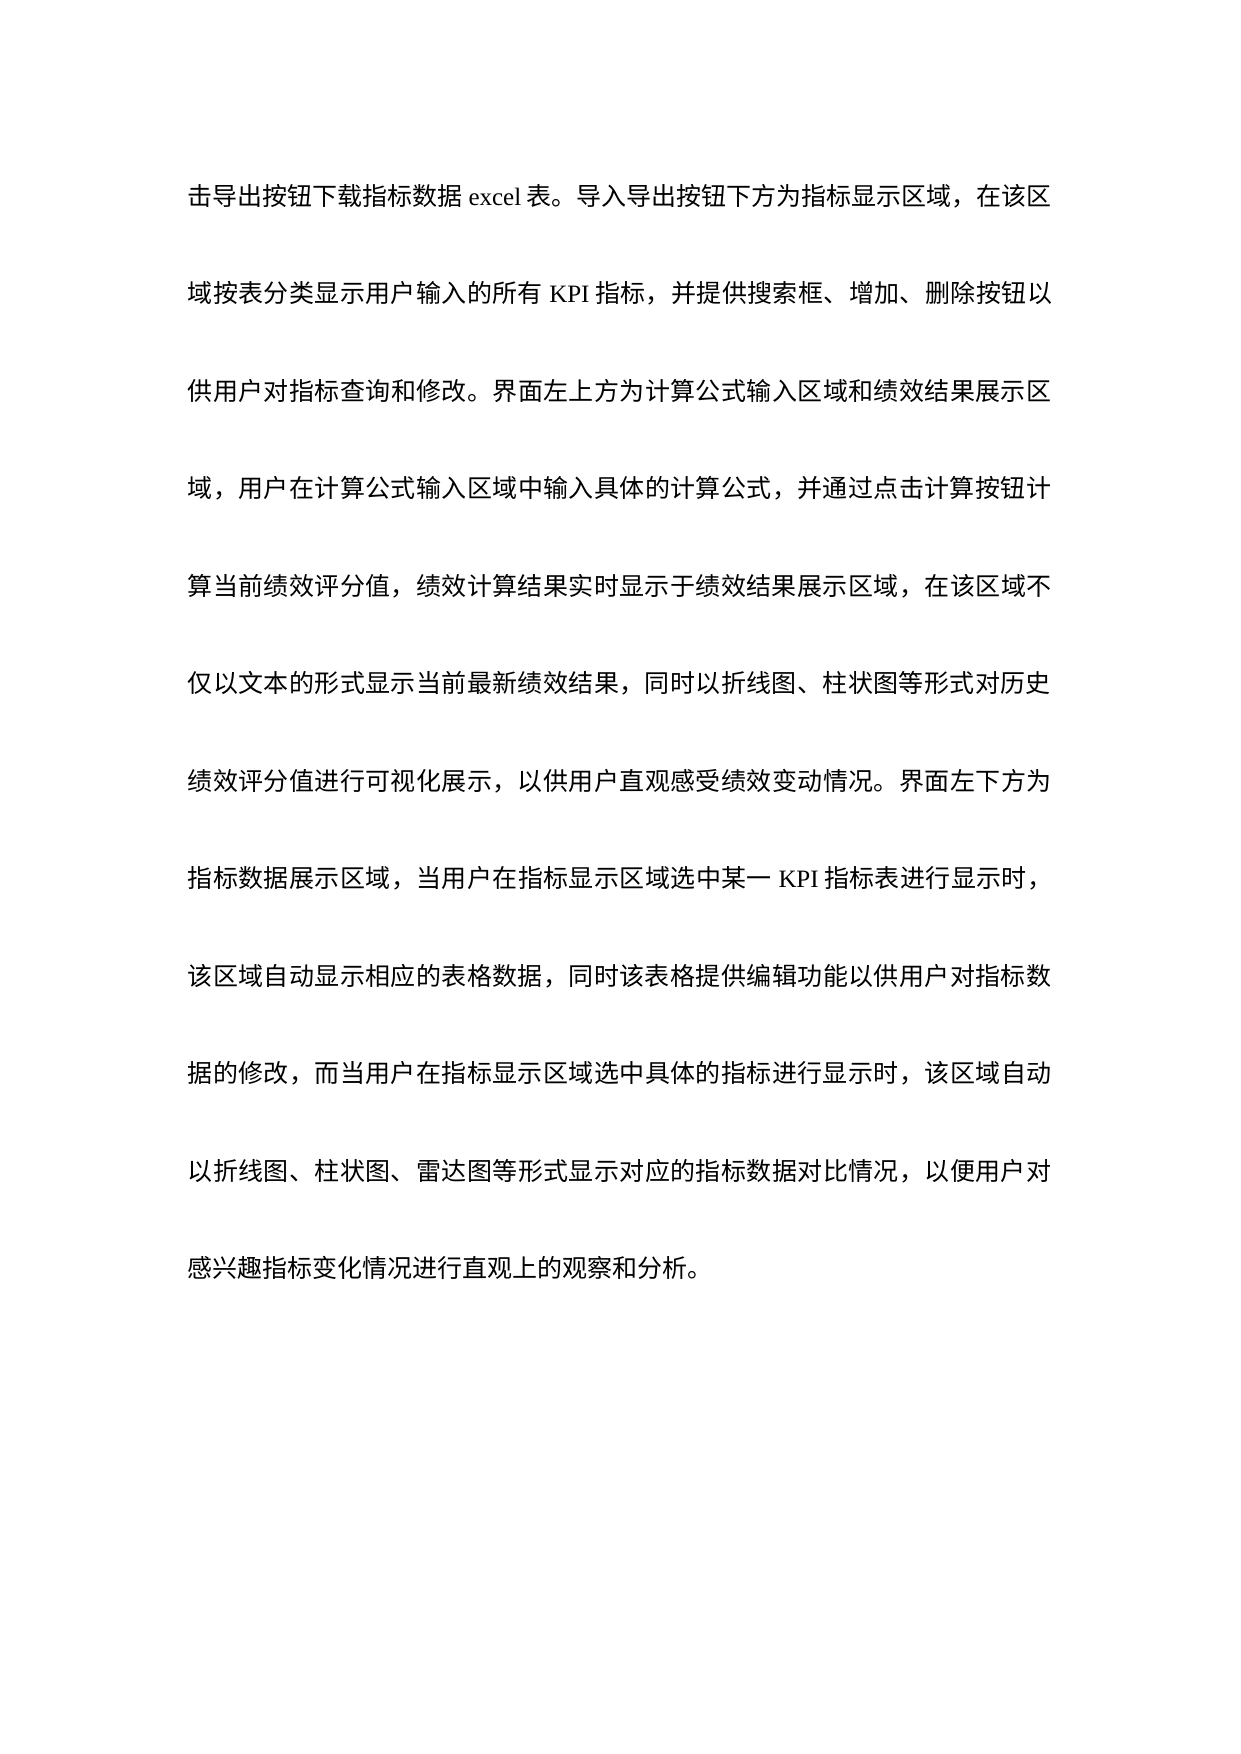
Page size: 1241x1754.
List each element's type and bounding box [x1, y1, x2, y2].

text [187, 162, 1053, 1299]
